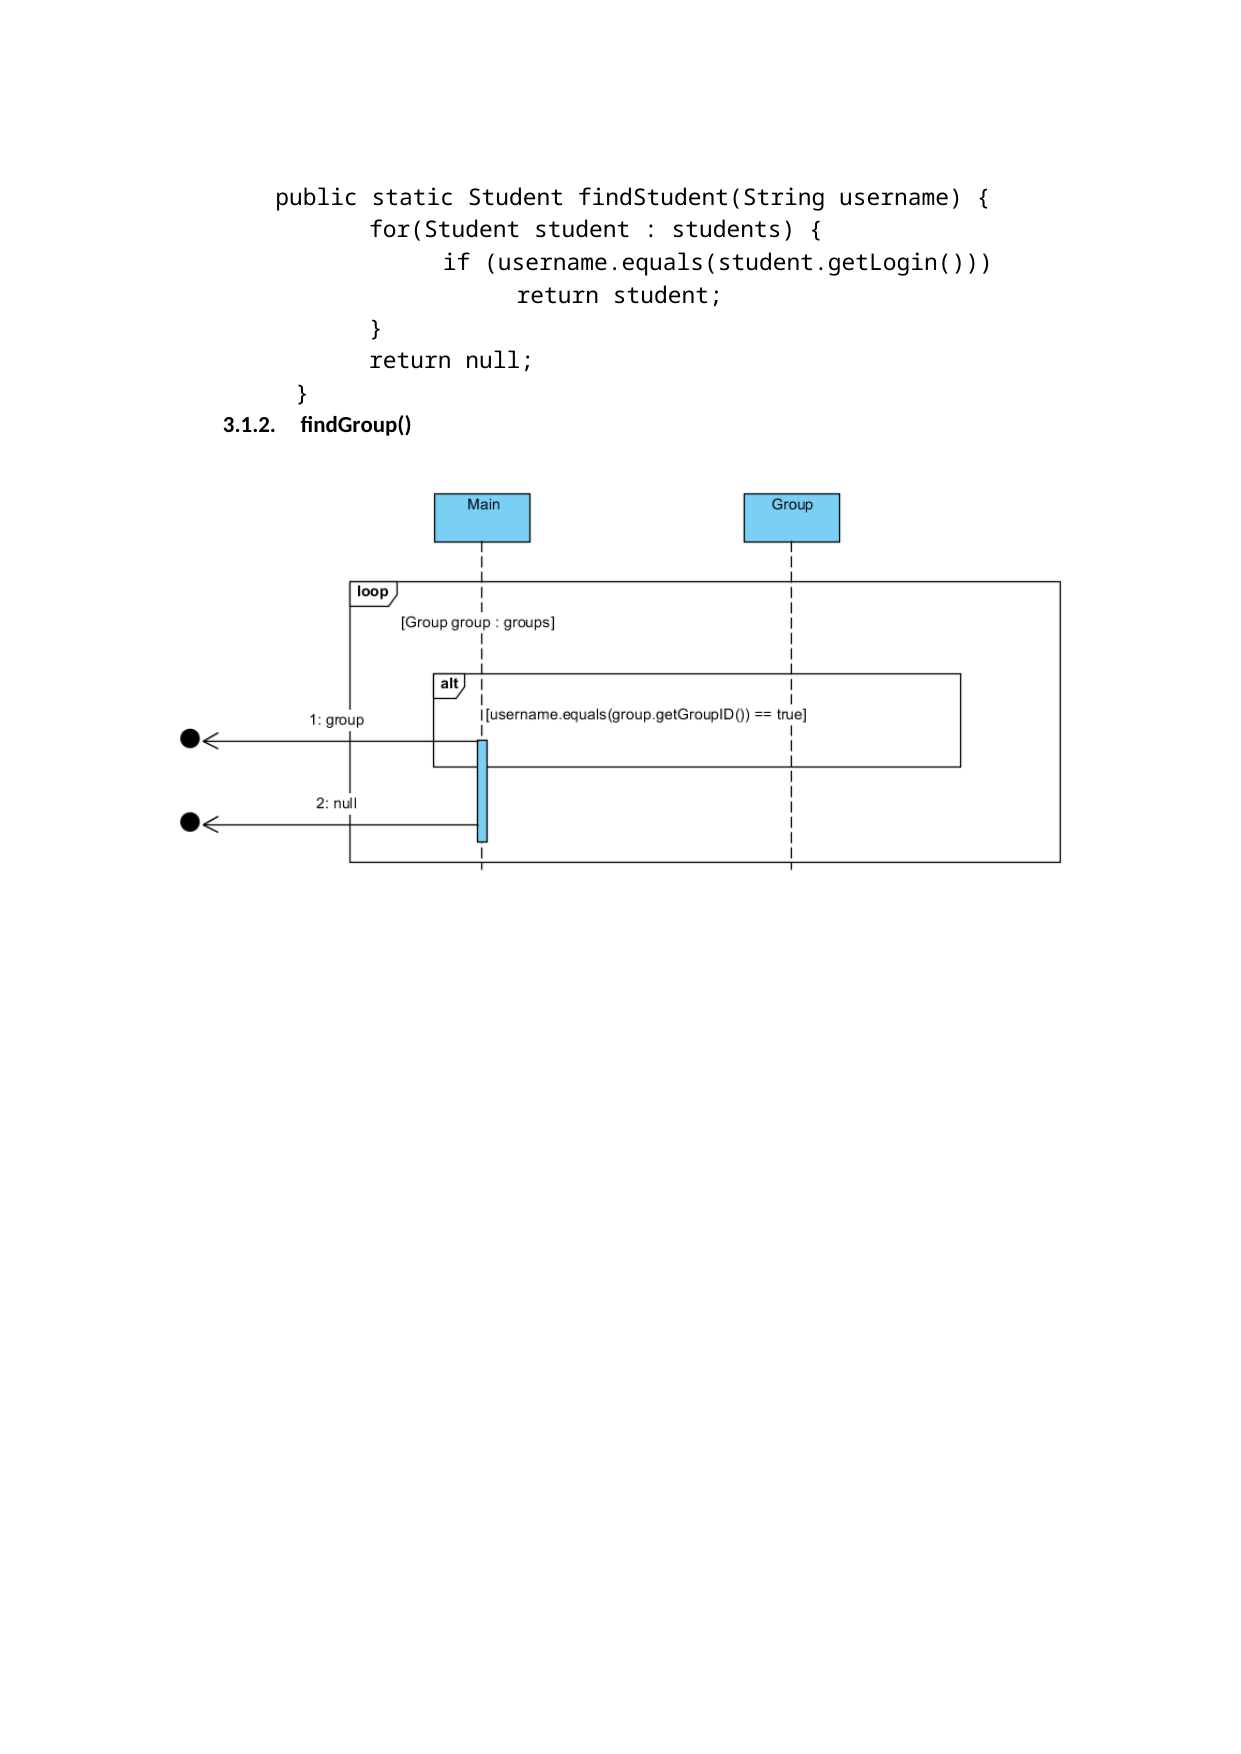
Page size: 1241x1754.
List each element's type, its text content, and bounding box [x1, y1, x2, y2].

list } [275, 312, 1093, 343]
list public static Student findStudent(String username) { [275, 180, 1093, 212]
list } [275, 377, 1093, 408]
list return null; [275, 344, 1093, 376]
list for(Student student : students) { [275, 213, 1093, 244]
list return student; [496, 279, 1093, 310]
list if (username.equals(student.getLogin())) [275, 246, 1093, 277]
list findGroup() [223, 410, 1093, 438]
picture [147, 473, 1088, 904]
